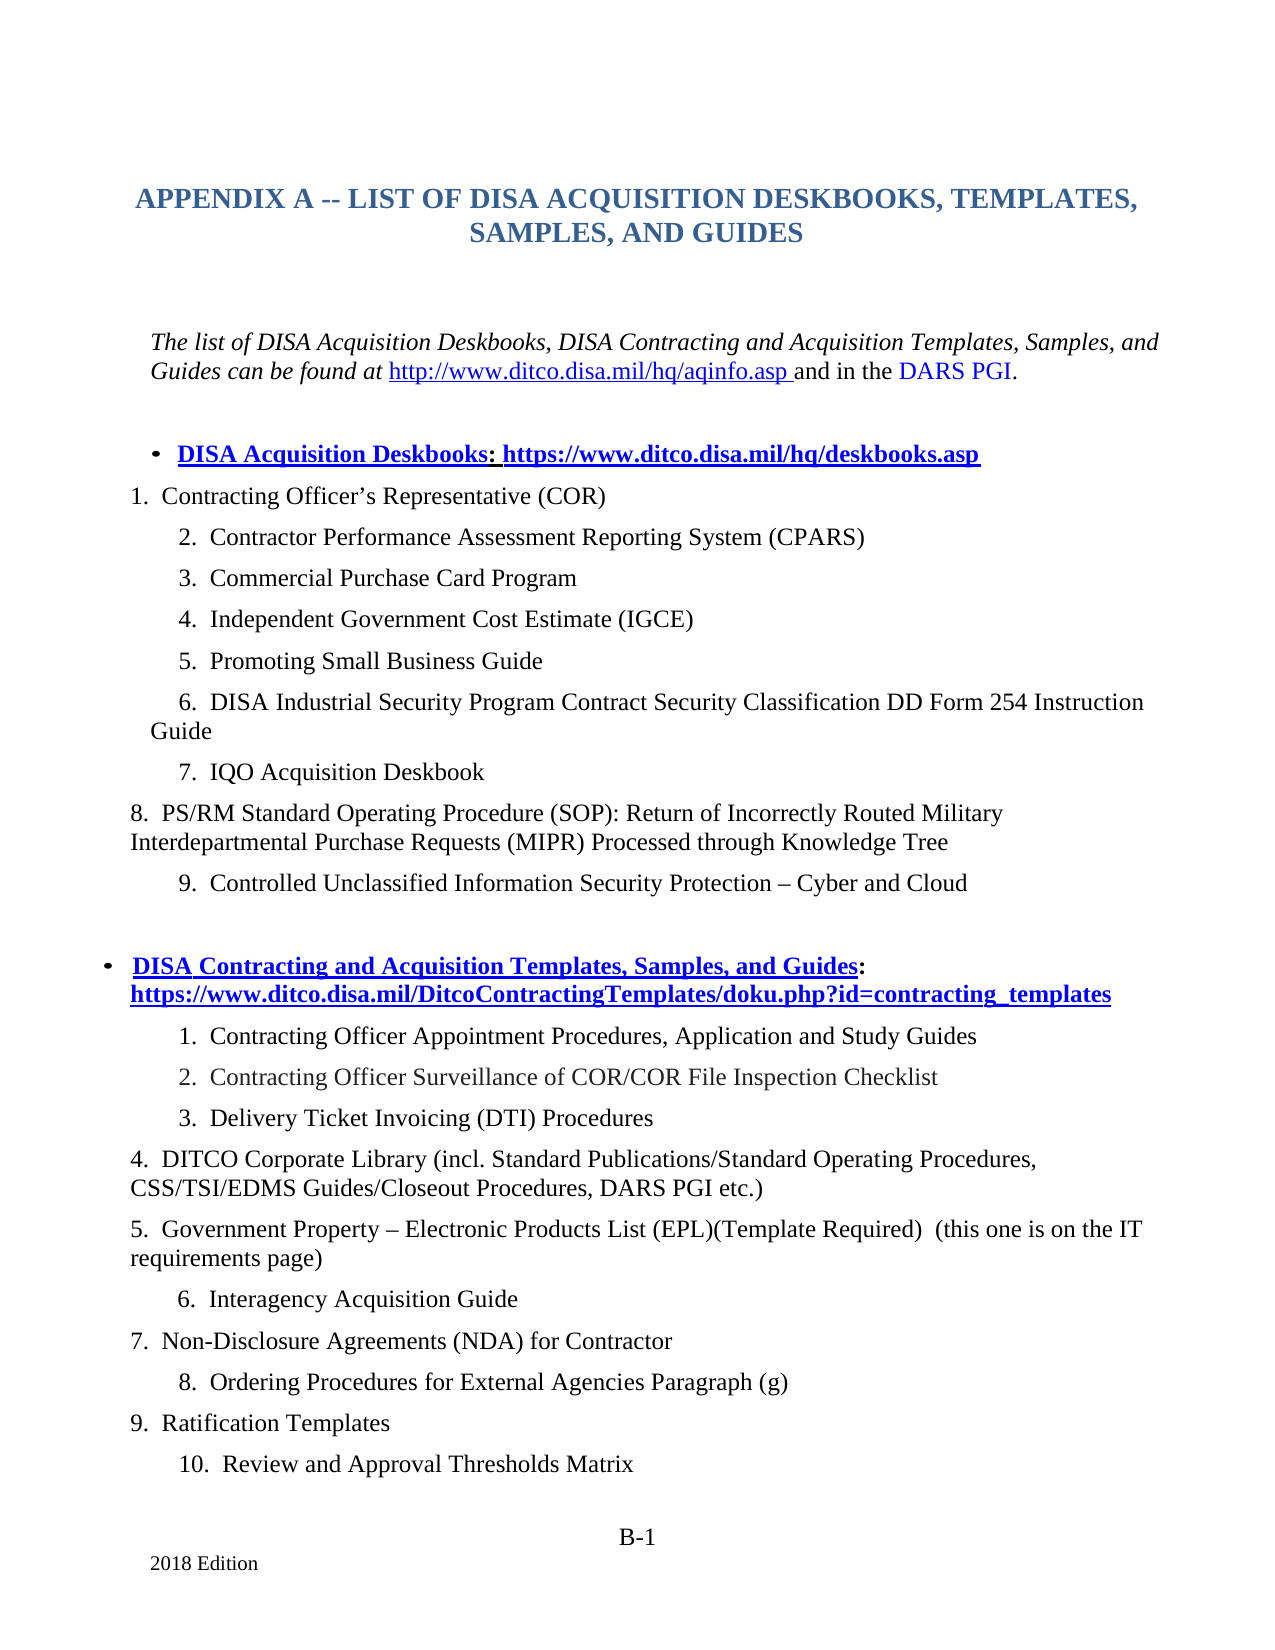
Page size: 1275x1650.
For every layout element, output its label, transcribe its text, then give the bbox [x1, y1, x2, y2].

text The list of DISA Acquisition Deskbooks, DISA Contracting and Acquisition Templates, Samples, and Guides can be found at http://www.ditco.disa.mil/hq/aqinfo.asp and in the DARS PGI. [150, 327, 1171, 384]
text 9. Controlled Unclassified Information Security Protection – Cyber and Cloud [150, 868, 1171, 897]
text 7. IQO Acquisition Deskbook [150, 757, 1171, 786]
text 2. Contracting Officer Surveillance of COR/COR File Inspection Checklist [150, 1062, 1171, 1091]
text 1. Contracting Officer Appointment Procedures, Application and Study Guides [150, 1021, 1171, 1049]
text 8. Ordering Procedures for External Agencies Paragraph (g) [150, 1367, 1171, 1396]
text 6. Interagency Acquisition Guide [150, 1284, 1171, 1313]
text • DISA Contracting and Acquisition Templates, Samples, and Guides: https://www.ditco.disa.mil/DitcoContractingTemplates/doku.php?id=contracting_templates [102, 951, 1171, 1008]
text 4. DITCO Corporate Library (incl. Standard Publications/Standard Operating Procedures, CSS/TSI/EDMS Guides/Closeout Procedures, DARS PGI etc.) [130, 1144, 1171, 1202]
text 5. Government Property – Electronic Products List (EPL)(Template Required) (this one is on the IT requirements page) [130, 1214, 1171, 1272]
text 9. Ratification Templates [130, 1408, 1171, 1437]
text 8. PS/RM Standard Operating Procedure (SOP): Return of Incorrectly Routed Military Interdepartmental Purchase Requests (MIPR) Processed through Knowledge Tree [130, 798, 1171, 856]
text 4. Independent Government Cost Estimate (IGCE) [150, 604, 1171, 633]
text 2. Contractor Performance Assessment Reporting System (CPARS) [150, 522, 1171, 551]
text 5. Promoting Small Business Guide [150, 646, 1171, 674]
text 10. Review and Approval Thresholds Matrix [150, 1449, 1171, 1478]
text 1. Contracting Officer’s Representative (COR) [130, 481, 1171, 509]
text 3. Delivery Ticket Invoicing (DTI) Procedures [150, 1103, 1171, 1132]
text 6. DISA Industrial Security Program Contract Security Classification DD Form 254 Instruction Guide [150, 687, 1171, 744]
text 3. Commercial Purchase Card Program [150, 563, 1171, 592]
subtitle APPENDIX A -- LIST OF DISA ACQUISITION DESKBOOKS, TEMPLATES, SAMPLES, AND GUIDES [102, 181, 1171, 248]
text 7. Non-Disclosure Agreements (NDA) for Contractor [130, 1326, 1171, 1354]
text • DISA Acquisition Deskbooks: https://www.ditco.disa.mil/hq/deskbooks.asp [150, 438, 1171, 468]
